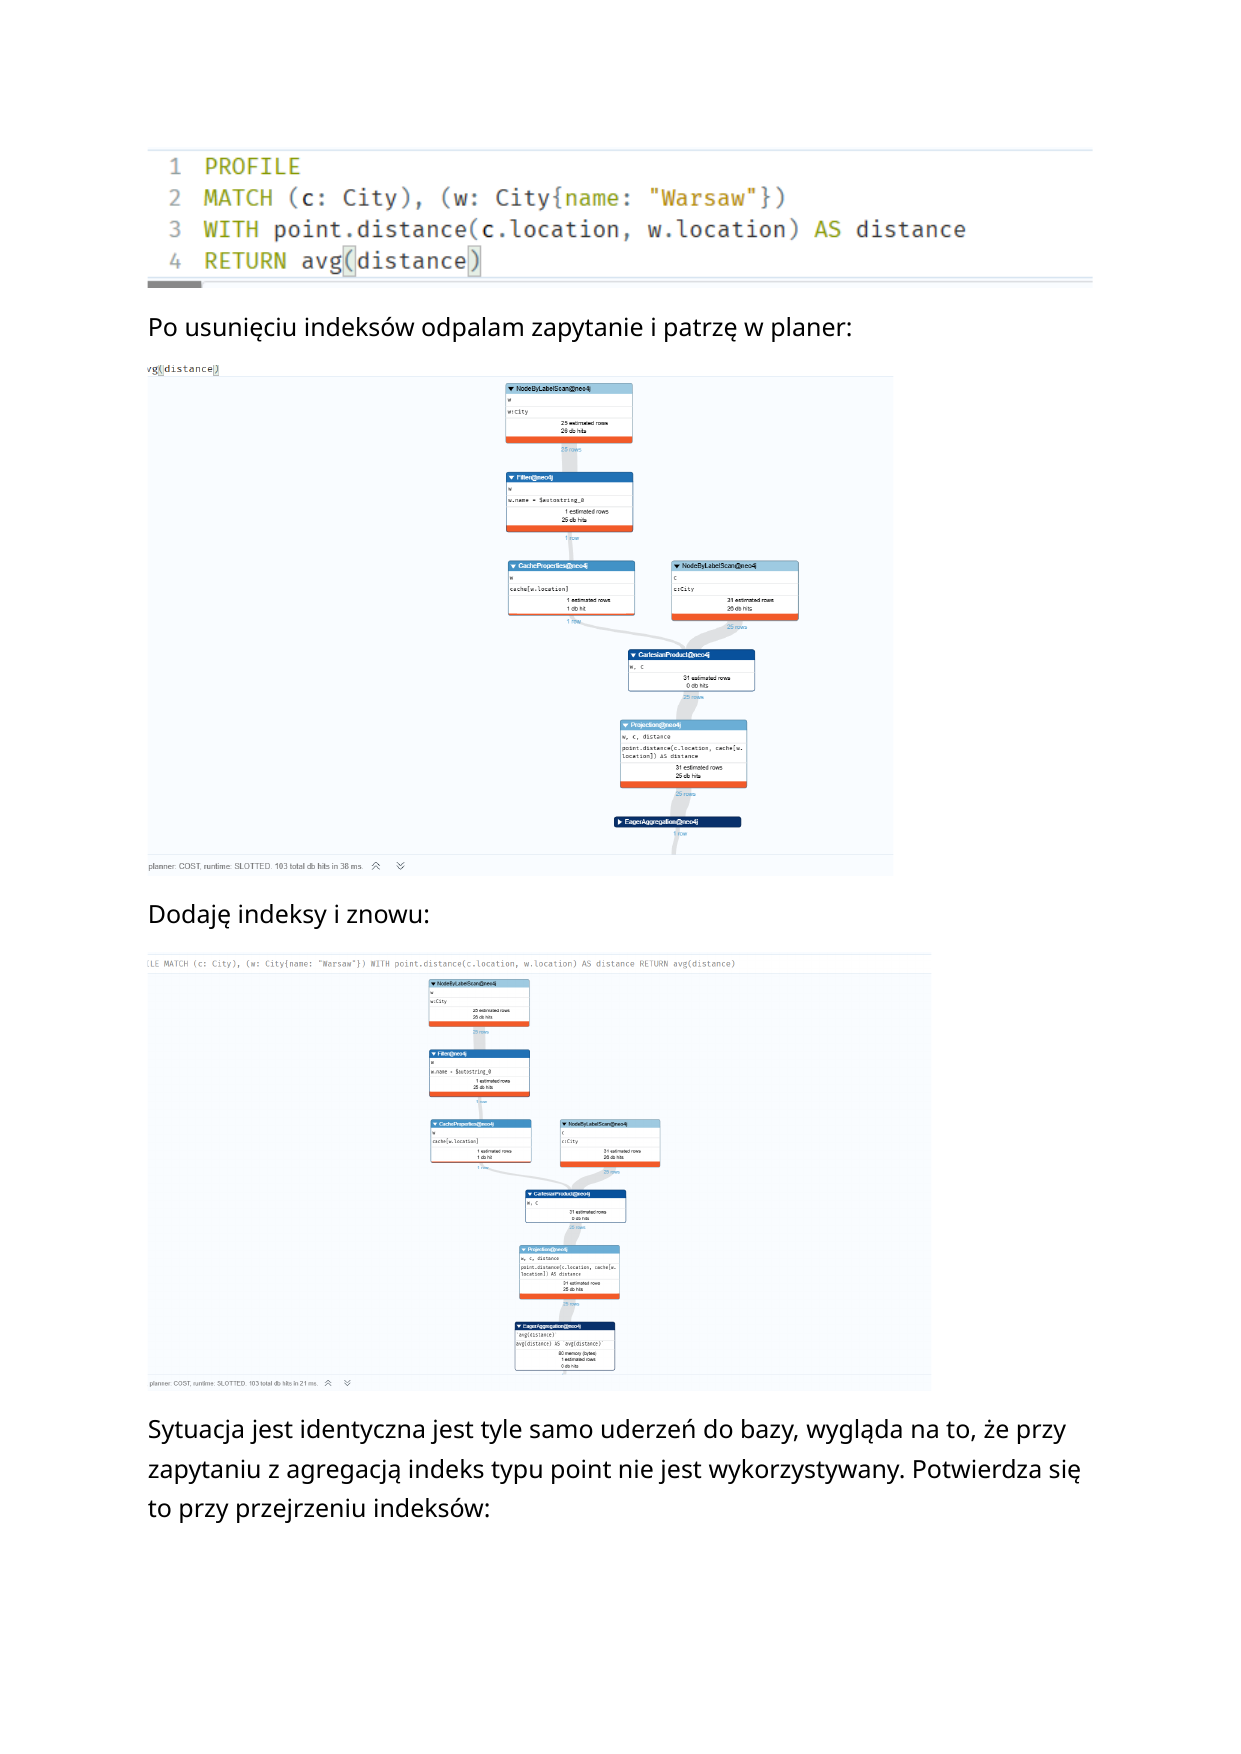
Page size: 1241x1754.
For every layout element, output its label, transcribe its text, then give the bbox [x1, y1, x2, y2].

picture [147, 952, 932, 1391]
text Dodaję indeksy i znowu: [148, 897, 1093, 931]
picture [147, 365, 894, 876]
picture [147, 147, 1093, 288]
text Sytuacja jest identyczna jest tyle samo uderzeń do bazy, wygląda na to, że przy zapytaniu z agregacją indeks typu point nie jest wykorzystywany. Potwierdza się to przy przejrzeniu indeksów: [148, 1412, 1093, 1524]
text Po usunięciu indeksów odpalam zapytanie i patrzę w planer: [148, 309, 1093, 343]
